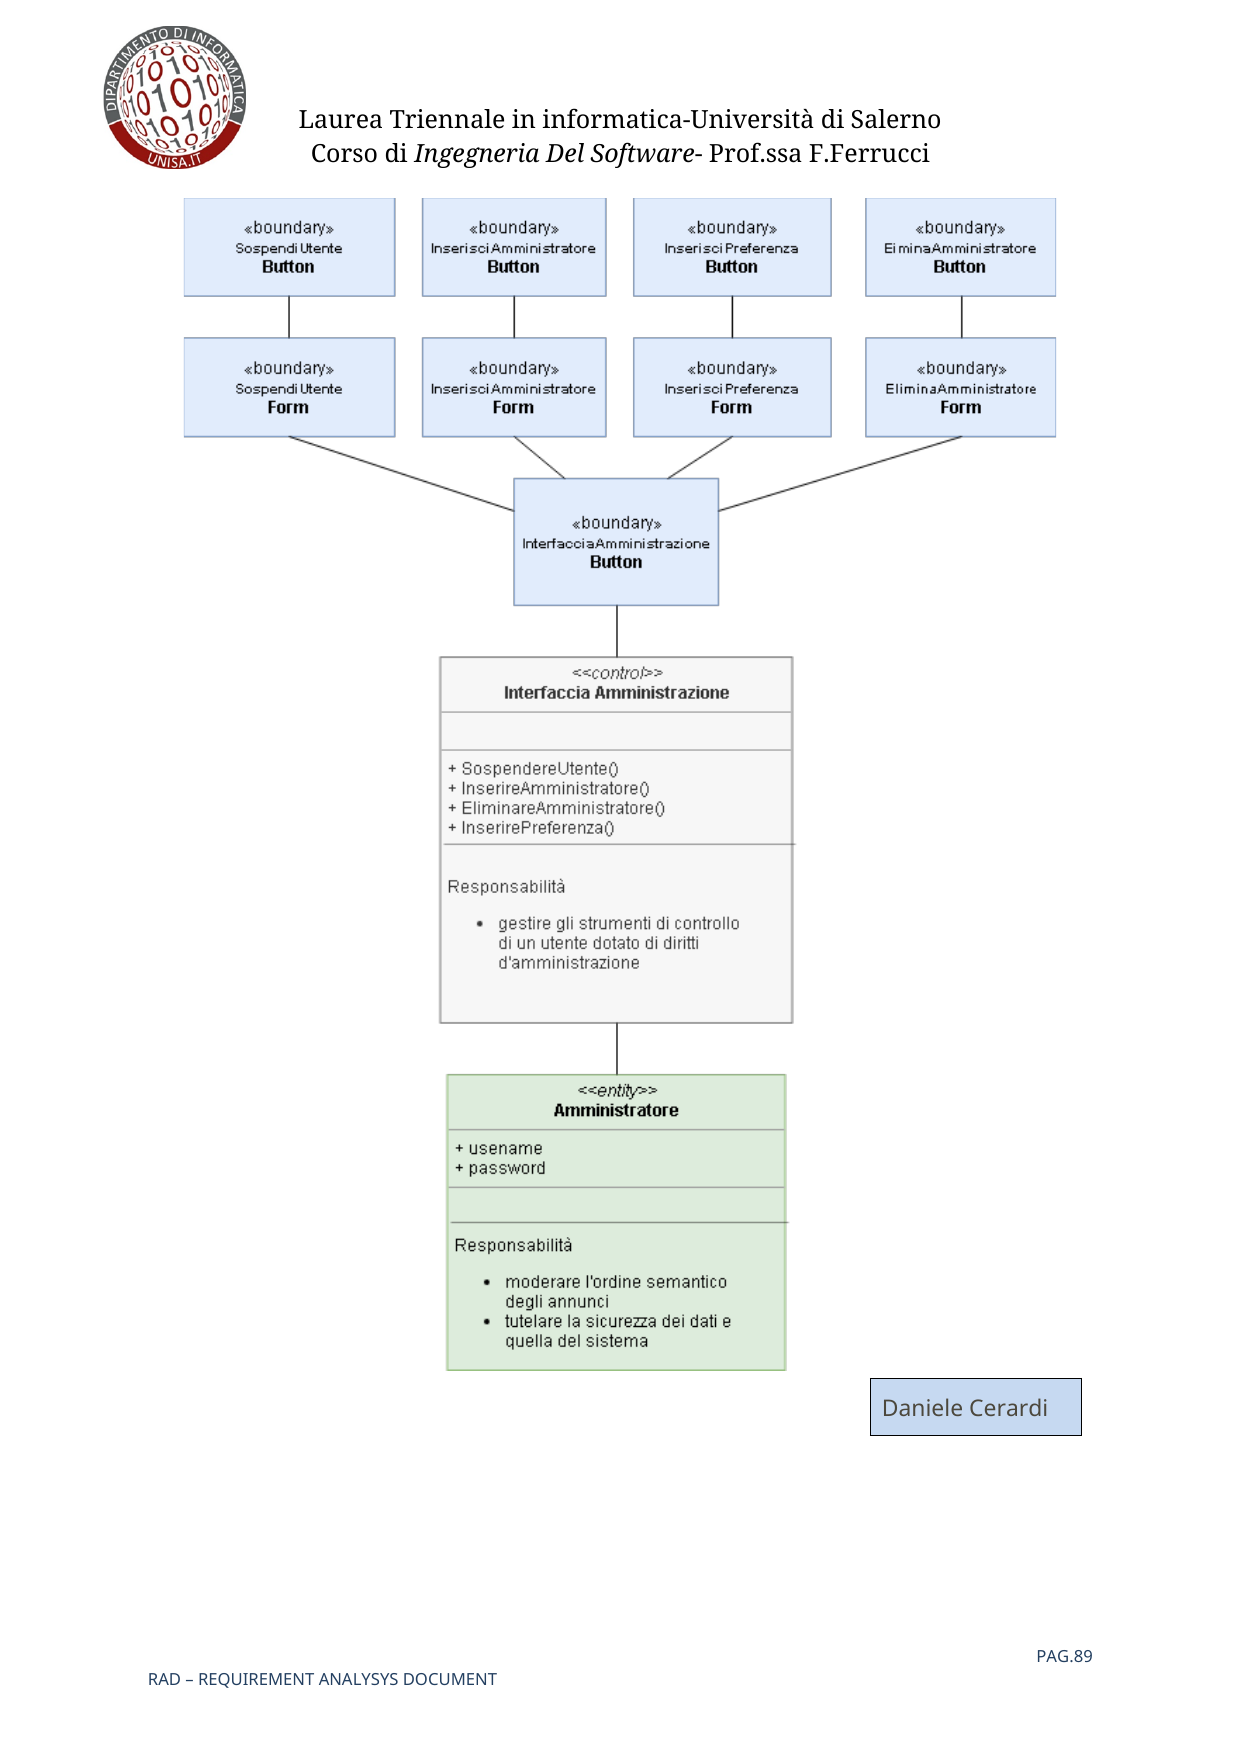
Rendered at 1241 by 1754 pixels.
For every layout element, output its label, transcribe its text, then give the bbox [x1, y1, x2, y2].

picture [103, 26, 246, 169]
picture [183, 198, 1057, 1371]
table_header Daniele Cerardi [871, 1379, 1081, 1435]
